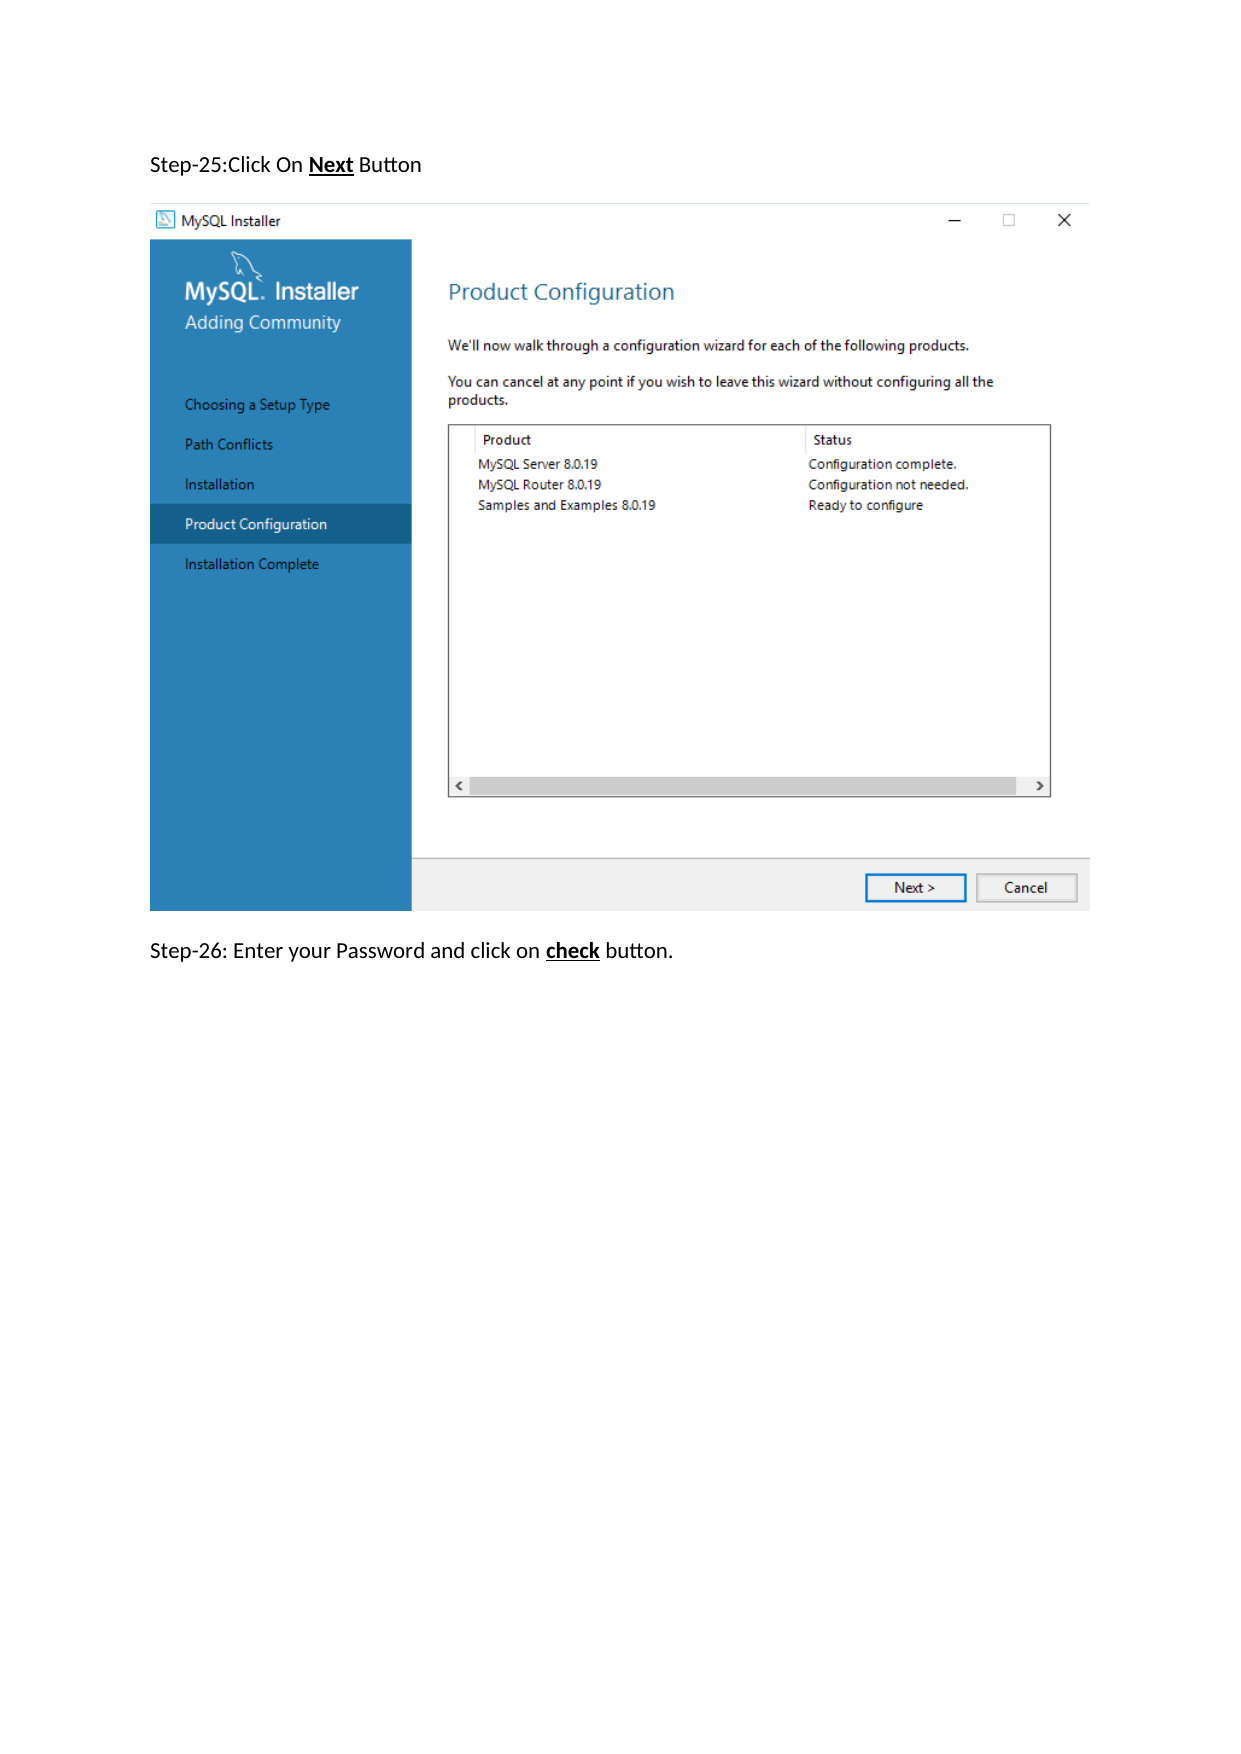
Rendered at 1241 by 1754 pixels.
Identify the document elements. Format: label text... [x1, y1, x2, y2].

picture [150, 203, 1091, 911]
text Step-26: Enter your Password and click on check button. [150, 936, 1090, 964]
text Step-25:Click On Next Button [150, 150, 1090, 178]
